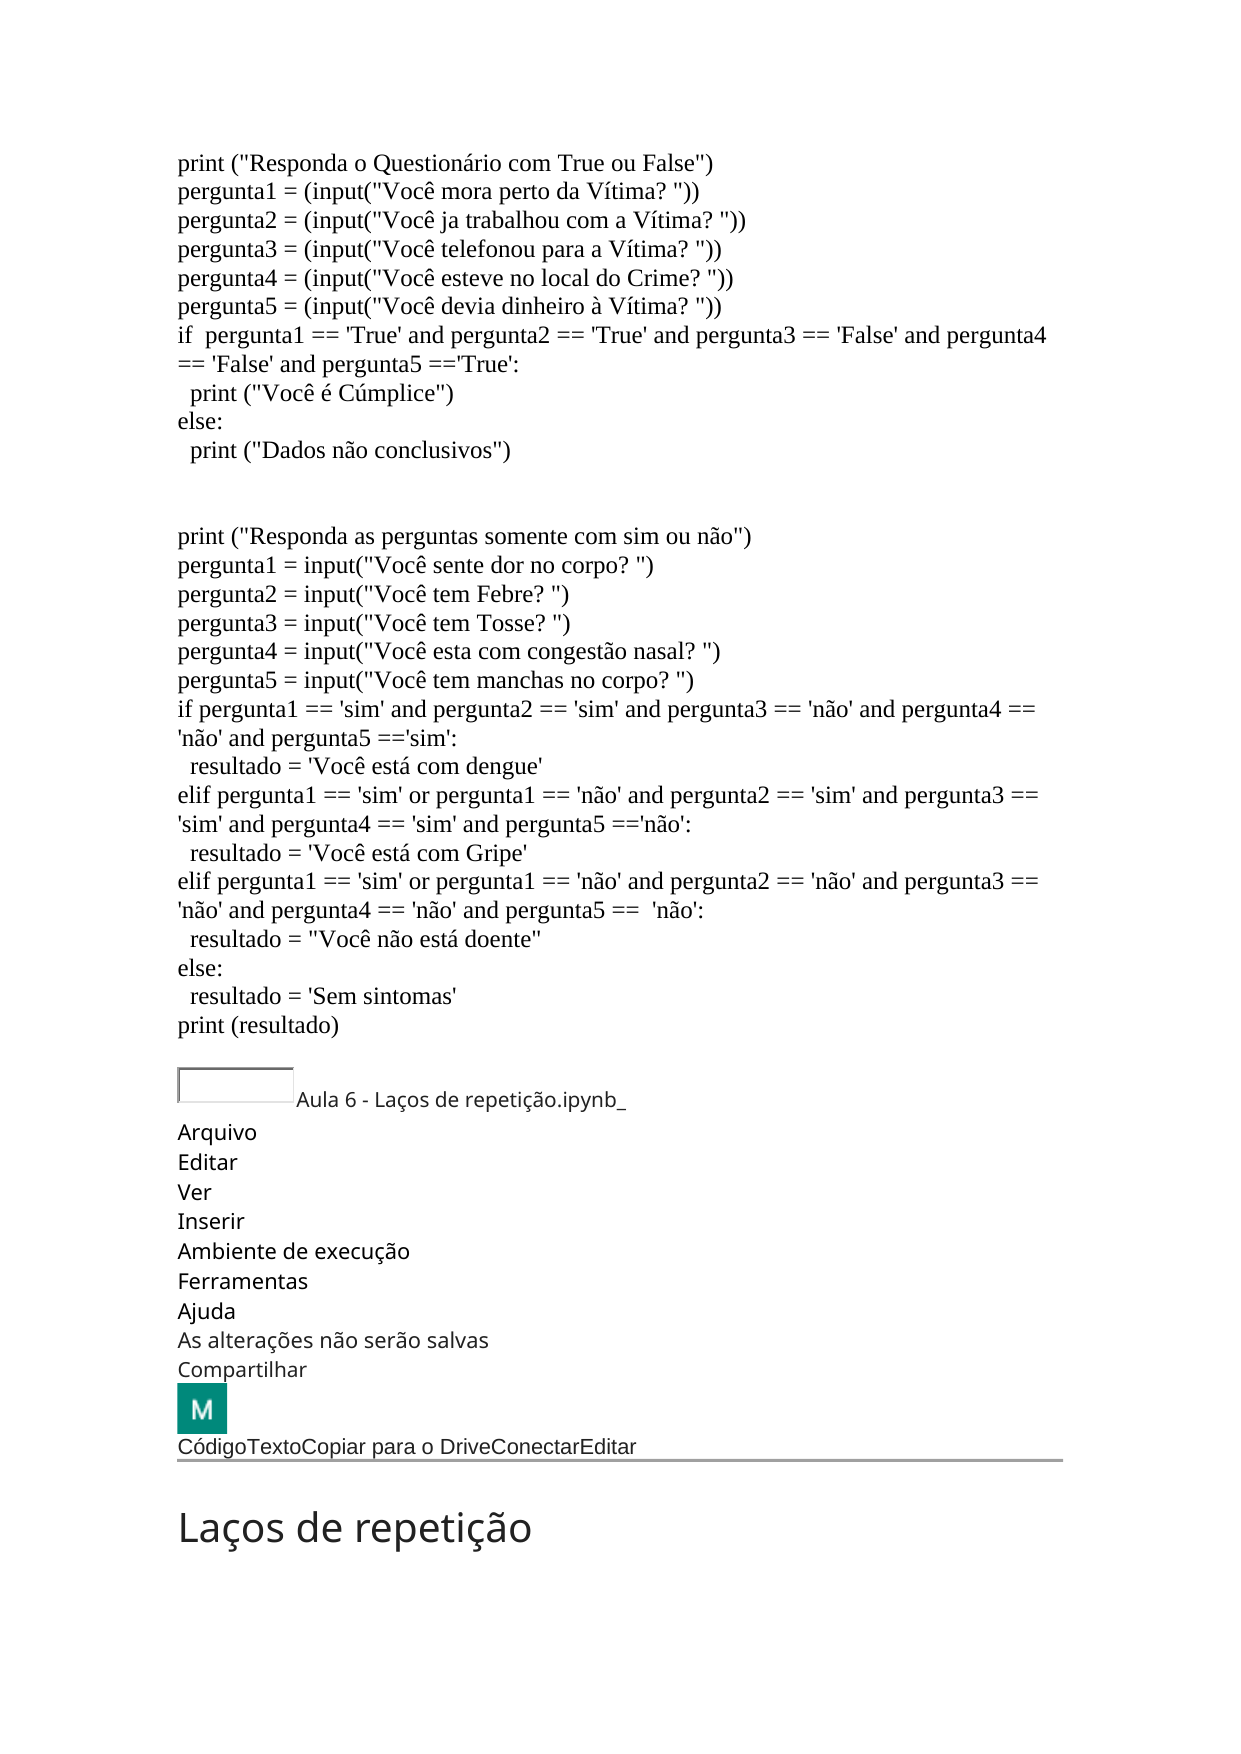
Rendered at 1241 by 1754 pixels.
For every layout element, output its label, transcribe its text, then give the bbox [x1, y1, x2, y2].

text pergunta1 = (input("Você mora perto da Vítima? ")) [177, 176, 1063, 205]
text elif pergunta1 == 'sim' or pergunta1 == 'não' and pergunta2 == 'sim' and pergunta3 == 'sim' and pergunta4 == 'sim' and pergunta5 =='não': [177, 780, 1063, 838]
text pergunta3 = (input("Você telefonou para a Vítima? ")) [177, 234, 1063, 263]
text pergunta3 = input("Você tem Tosse? ") [177, 608, 1063, 636]
text Inserir [177, 1206, 1063, 1236]
text Arquivo [177, 1117, 1063, 1147]
text resultado = 'Você está com Gripe' [177, 838, 1063, 866]
text CódigoTextoCopiar para o DriveConectarEditar [177, 1434, 1063, 1458]
text Aula 6 - Laços de repetição.ipynb_ [177, 1067, 1063, 1114]
text else: [177, 953, 1063, 981]
text pergunta4 = (input("Você esteve no local do Crime? ")) [177, 263, 1063, 291]
text elif pergunta1 == 'sim' or pergunta1 == 'não' and pergunta2 == 'não' and pergunta3 == 'não' and pergunta4 == 'não' and pergunta5 == 'não': [177, 866, 1063, 924]
text resultado = 'Sem sintomas' [177, 981, 1063, 1010]
text Ajuda [177, 1296, 1063, 1325]
text resultado = "Você não está doente" [177, 924, 1063, 953]
text pergunta1 = input("Você sente dor no corpo? ") [177, 550, 1063, 579]
text Compartilhar [177, 1355, 1063, 1384]
text else: [177, 406, 1063, 435]
text resultado = 'Você está com dengue' [177, 751, 1063, 780]
text pergunta4 = input("Você esta com congestão nasal? ") [177, 636, 1063, 665]
text if pergunta1 == 'True' and pergunta2 == 'True' and pergunta3 == 'False' and pergunta4 == 'False' and pergunta5 =='True': [177, 320, 1063, 378]
text print ("Dados não conclusivos") [177, 435, 1063, 464]
text print ("Responda as perguntas somente com sim ou não") [177, 521, 1063, 550]
text As alterações não serão salvas [177, 1325, 1063, 1355]
text Ferramentas [177, 1266, 1063, 1296]
text print ("Responda o Questionário com True ou False") [177, 148, 1063, 176]
text Ambiente de execução [177, 1236, 1063, 1266]
text pergunta5 = (input("Você devia dinheiro à Vítima? ")) [177, 291, 1063, 320]
text if pergunta1 == 'sim' and pergunta2 == 'sim' and pergunta3 == 'não' and pergunta4 == 'não' and pergunta5 =='sim': [177, 694, 1063, 751]
picture [177, 1383, 228, 1434]
text pergunta2 = input("Você tem Febre? ") [177, 579, 1063, 608]
text print ("Você é Cúmplice") [177, 378, 1063, 406]
text pergunta2 = (input("Você ja trabalhou com a Vítima? ")) [177, 205, 1063, 234]
text pergunta5 = input("Você tem manchas no corpo? ") [177, 665, 1063, 694]
text print (resultado) [177, 1010, 1063, 1067]
text Ver [177, 1176, 1063, 1206]
text Laços de repetição [177, 1499, 1063, 1555]
text Editar [177, 1147, 1063, 1176]
